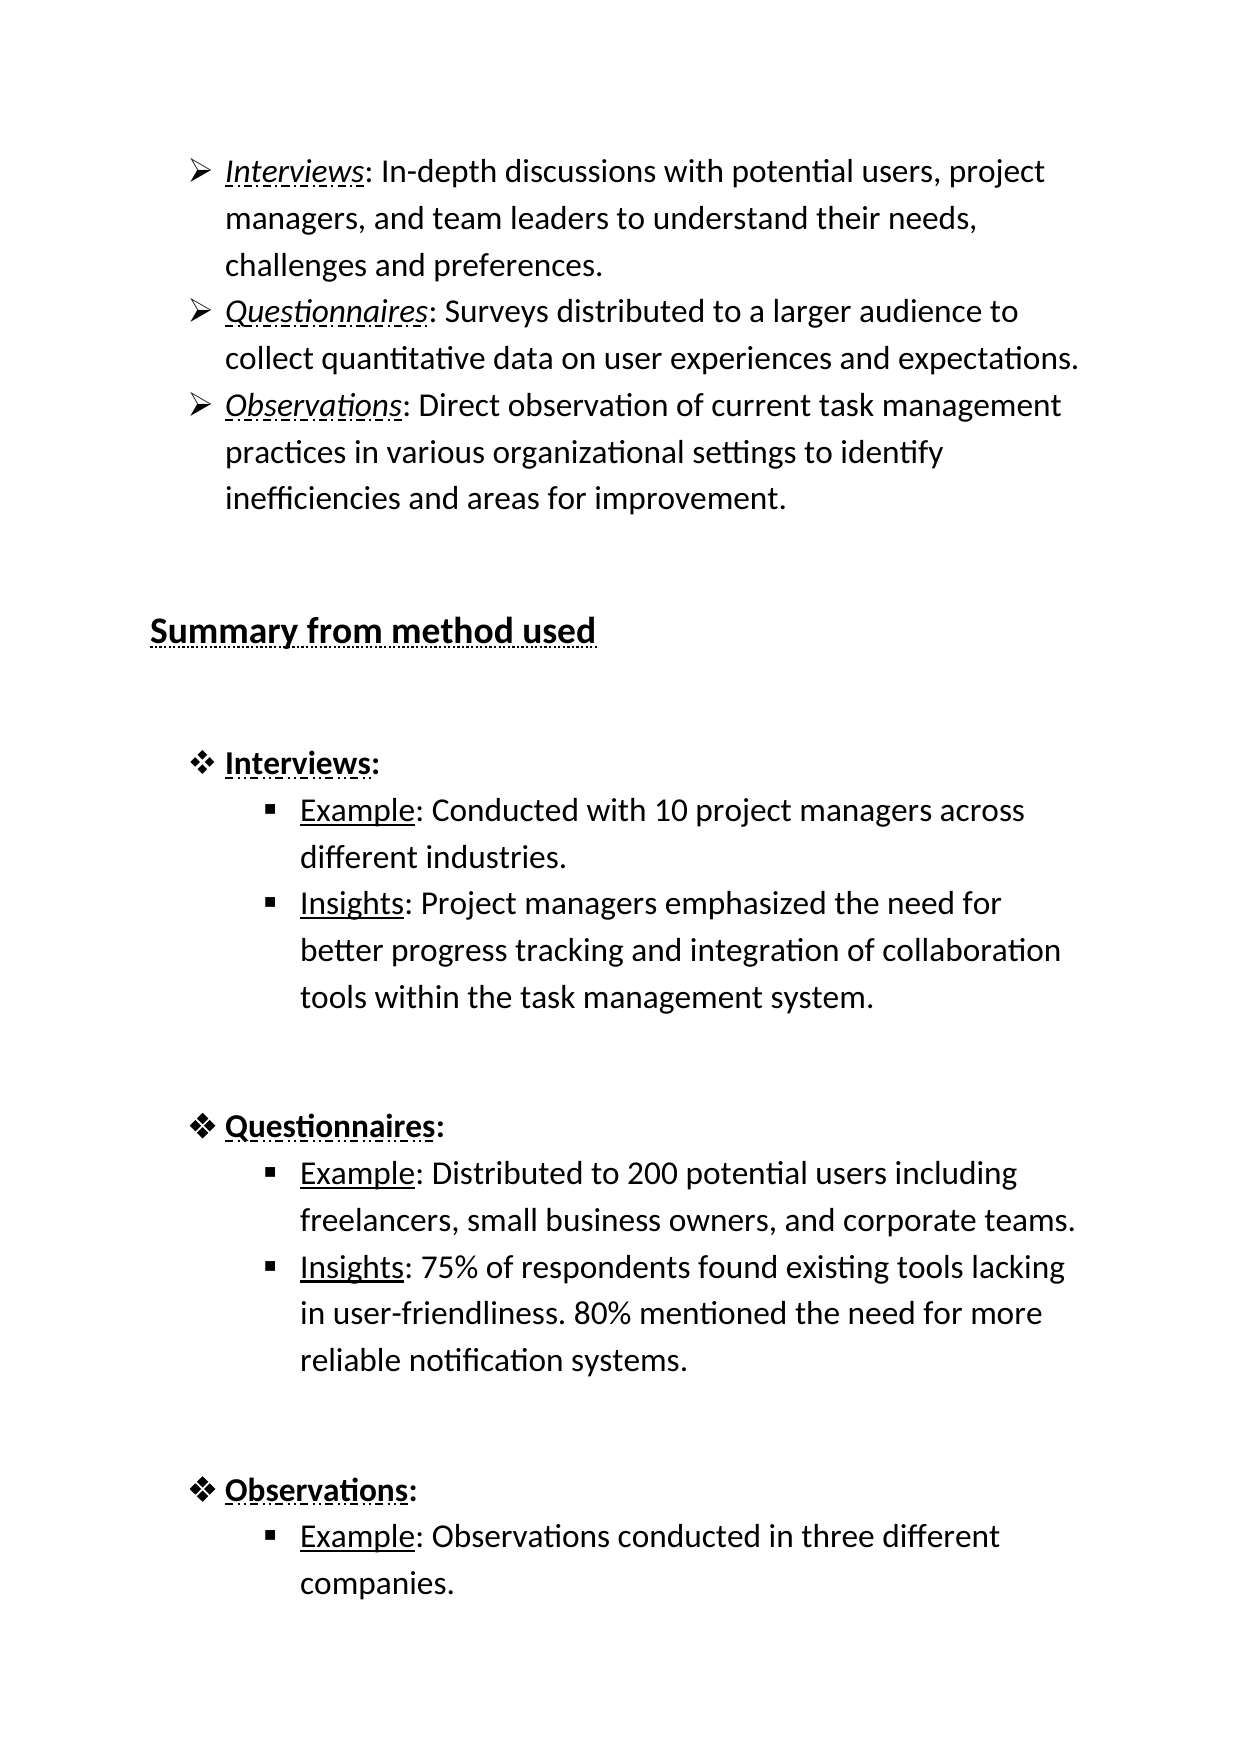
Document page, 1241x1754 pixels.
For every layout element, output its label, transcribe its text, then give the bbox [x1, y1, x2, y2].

list Questionnaires: Surveys distributed to a larger audience to collect quantitative data on user experiences and expectations. [187, 290, 1090, 378]
list Insights: 75% of respondents found existing tools lacking in user-friendliness. 80% mentioned the need for more reliable notification systems. [262, 1246, 1090, 1380]
list Example: Distributed to 200 potential users including freelancers, small business owners, and corporate teams. [262, 1152, 1090, 1239]
list Observations: Direct observation of current task management practices in various organizational settings to identify inefficiencies and areas for improvement. [187, 384, 1090, 518]
list Insights: Project managers emphasized the need for better progress tracking and integration of collaboration tools within the task management system. [262, 882, 1090, 1017]
list Interviews: [187, 742, 1090, 783]
list Example: Conducted with 10 project managers across different industries. [262, 789, 1090, 876]
list Example: Observations conducted in three different companies. [262, 1515, 1090, 1603]
text Summary from method used [150, 607, 1090, 653]
list Observations: [187, 1468, 1090, 1509]
list Questionnaires: [187, 1105, 1090, 1146]
list Interviews: In-depth discussions with potential users, project managers, and team leaders to understand their needs, challenges and preferences. [187, 150, 1090, 284]
